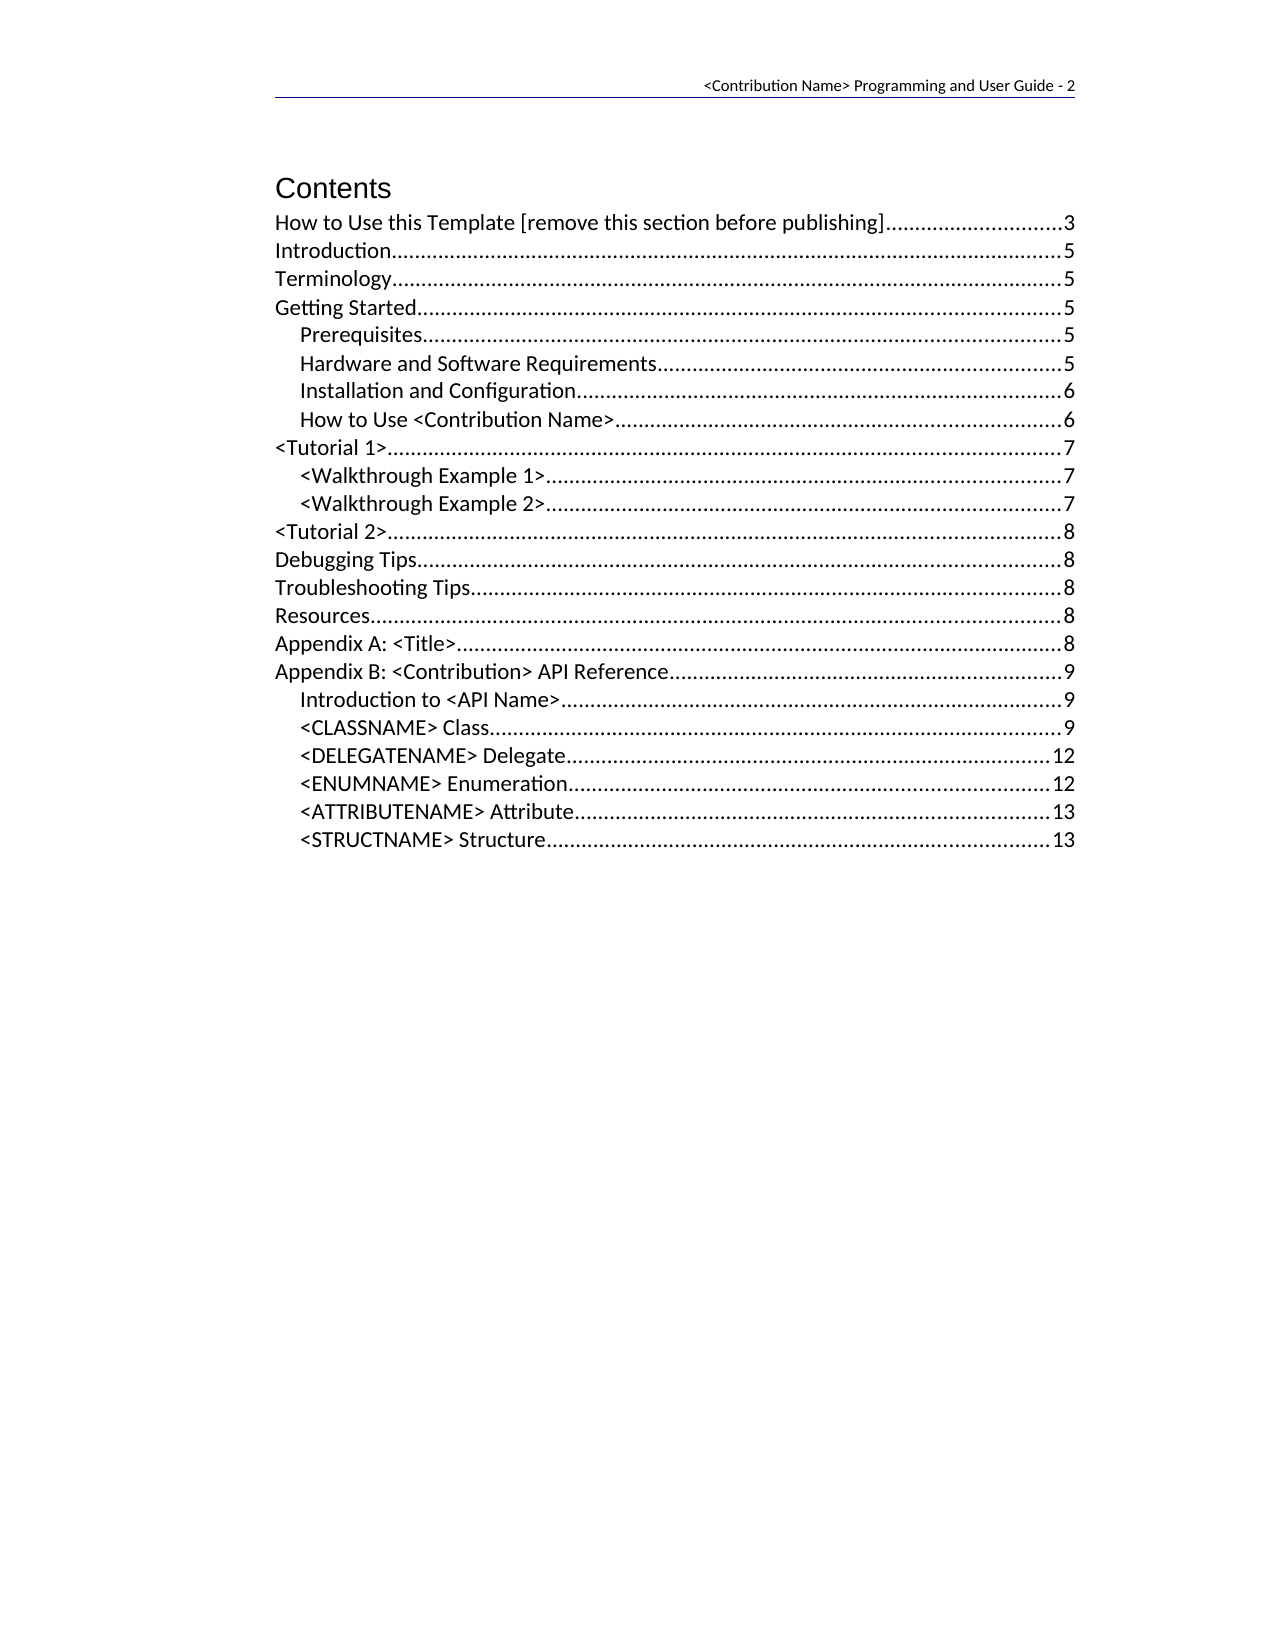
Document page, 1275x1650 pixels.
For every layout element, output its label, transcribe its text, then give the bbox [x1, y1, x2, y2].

text How to Use <Contribution Name> 6 [300, 405, 1075, 433]
text Appendix B: <Contribution> API Reference 9 [275, 657, 1075, 685]
text Resources 8 [275, 601, 1075, 629]
text <STRUCTNAME> Structure 13 [300, 825, 1075, 853]
text Appendix A: <Title> 8 [275, 629, 1075, 657]
text Contents [275, 171, 1075, 204]
text <CLASSNAME> Class 9 [300, 713, 1075, 741]
text Introduction to <API Name> 9 [300, 685, 1075, 713]
text Installation and Configuration 6 [300, 377, 1075, 405]
text How to Use this Template [remove this section before publishing] 3 [275, 208, 1075, 237]
text <Tutorial 1> 7 [275, 433, 1075, 461]
text Terminology 5 [275, 264, 1075, 293]
text <DELEGATENAME> Delegate 12 [300, 741, 1075, 769]
text <Tutorial 2> 8 [275, 517, 1075, 545]
text <Walkthrough Example 2> 7 [300, 489, 1075, 517]
text Debugging Tips 8 [275, 545, 1075, 573]
text Troubleshooting Tips 8 [275, 573, 1075, 601]
text Hardware and Software Requirements 5 [300, 349, 1075, 377]
text Introduction 5 [275, 237, 1075, 264]
text Getting Started 5 [275, 293, 1075, 321]
text <ATTRIBUTENAME> Attribute 13 [300, 797, 1075, 825]
text <ENUMNAME> Enumeration 12 [300, 769, 1075, 797]
text Prerequisites 5 [300, 321, 1075, 349]
text <Walkthrough Example 1> 7 [300, 461, 1075, 489]
